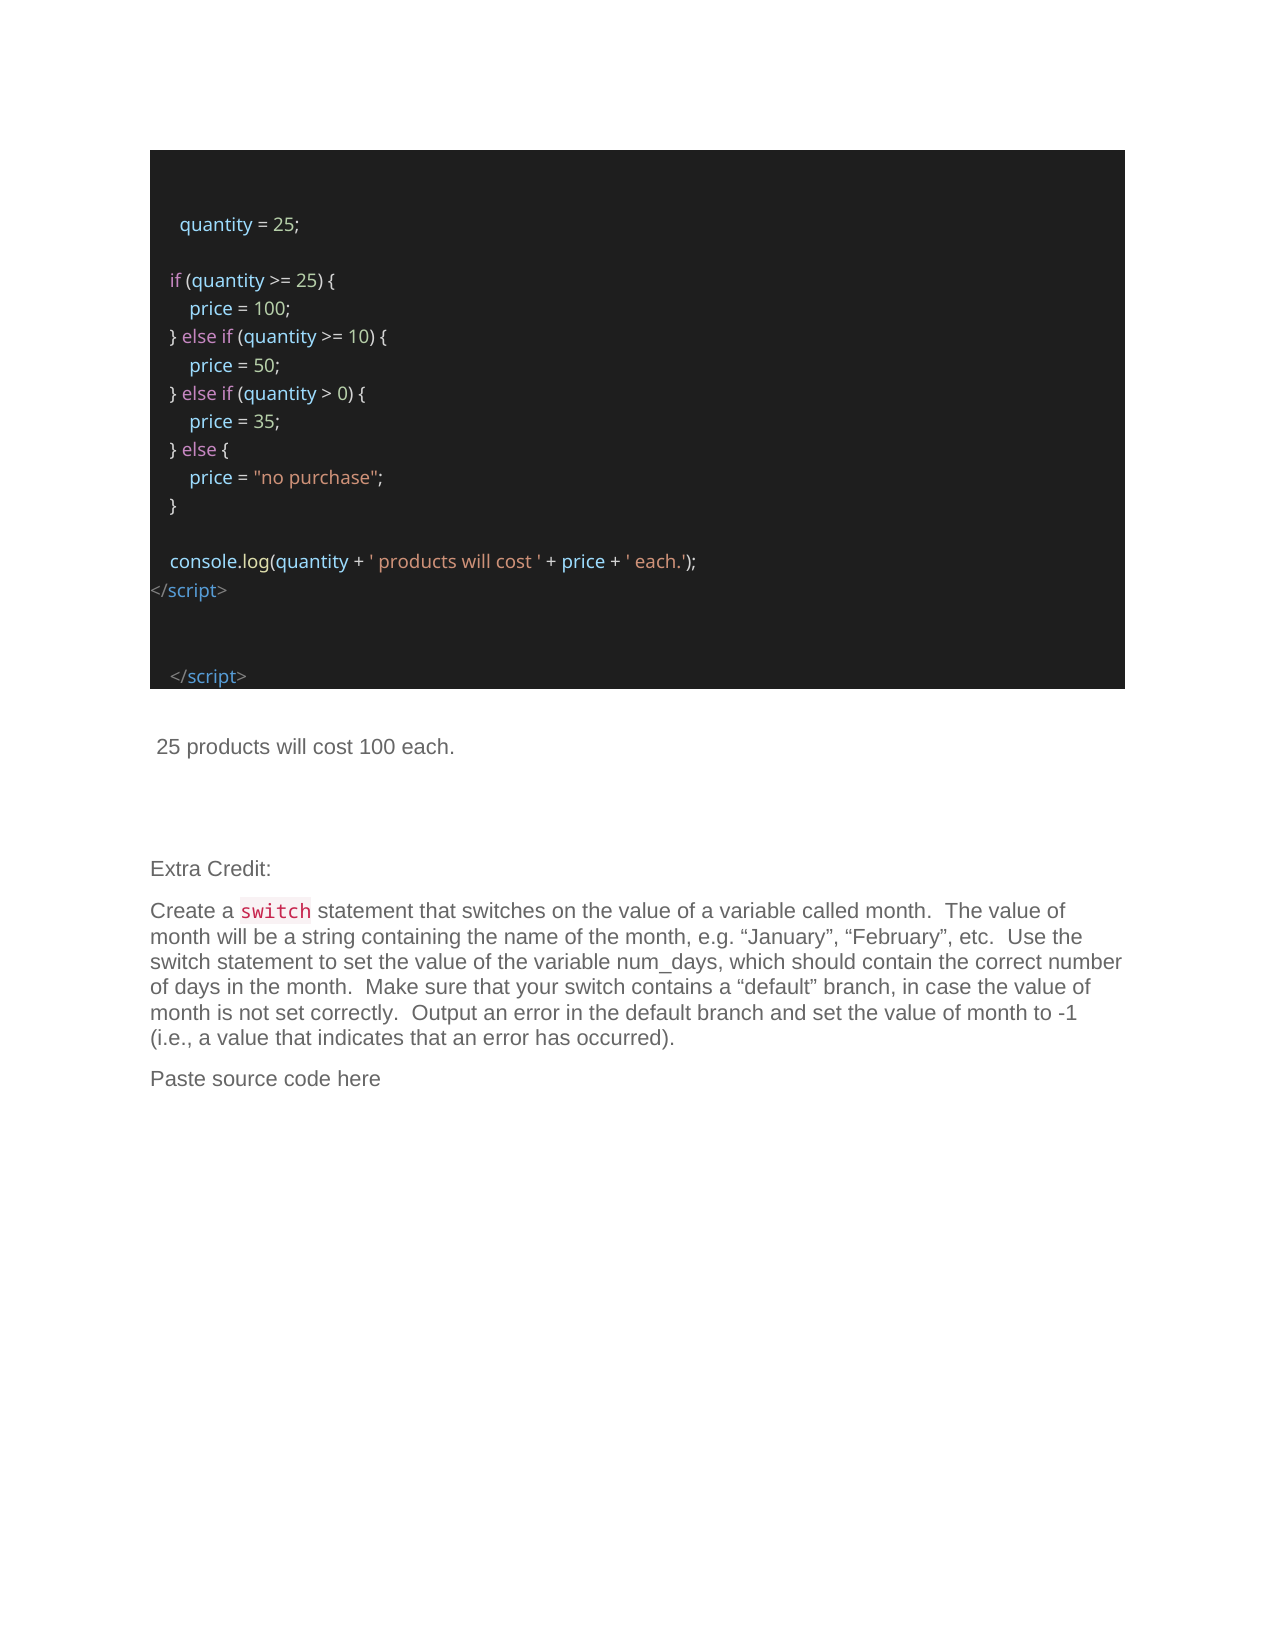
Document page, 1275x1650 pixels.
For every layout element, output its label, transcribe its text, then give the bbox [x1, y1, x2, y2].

text price = 100; [150, 293, 1125, 321]
text console.log(quantity + ' products will cost ' + price + ' each.'); [150, 546, 1125, 574]
text Create a switch statement that switches on the value of a variable called month. The value of month will be a string containing the name of the month, e.g. “January”, “February”, etc. Use the switch statement to set the value of the variable num_days, which should contain the correct number of days in the month. Make sure that your switch contains a “default” branch, in case the value of month is not set correctly. Output an error in the default branch and set the value of month to -1 (i.e., a value that indicates that an error has occurred). [150, 897, 1125, 1050]
text } else { [150, 434, 1125, 462]
text price = 50; [150, 349, 1125, 377]
text </script> [150, 661, 1125, 689]
text } else if (quantity > 0) { [150, 377, 1125, 406]
text Paste source code here [150, 1066, 1125, 1091]
text price = "no purchase"; [150, 462, 1125, 490]
text if (quantity >= 25) { [150, 265, 1125, 293]
text quantity = 25; [150, 209, 1125, 237]
text 25 products will cost 100 each. [150, 733, 1125, 759]
text } else if (quantity >= 10) { [150, 321, 1125, 349]
text Extra Credit: [150, 856, 1125, 881]
text price = 35; [150, 406, 1125, 434]
text } [150, 490, 1125, 518]
text </script> [150, 574, 1125, 602]
